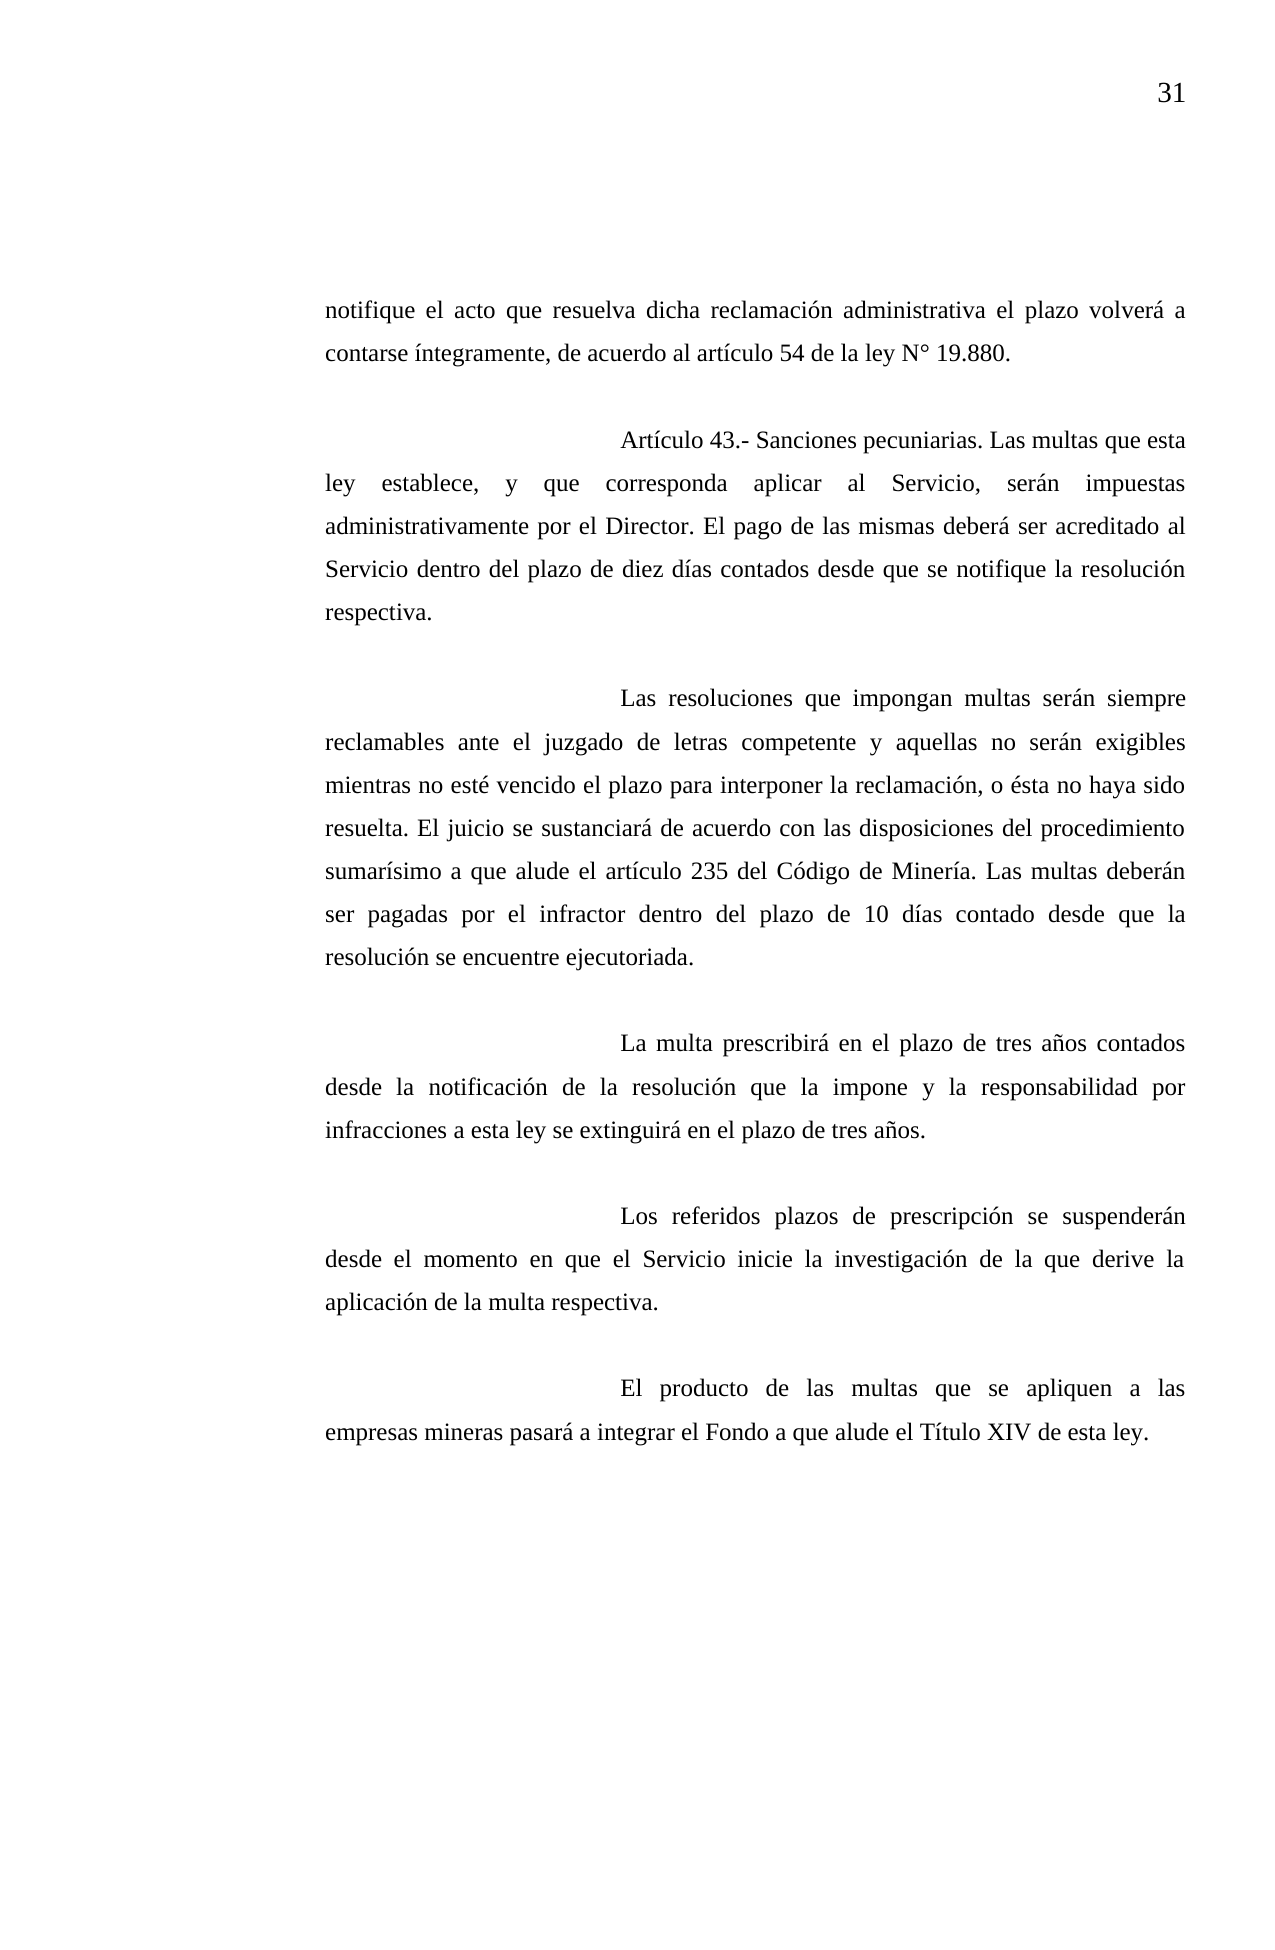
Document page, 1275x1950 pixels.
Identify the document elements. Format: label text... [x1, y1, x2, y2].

text Los referidos plazos de prescripción se suspenderán desde el momento en que el Servicio inicie la investigación de la que derive la aplicación de la multa respectiva. [325, 1201, 1186, 1316]
text La multa prescribirá en el plazo de tres años contados desde la notificación de la resolución que la impone y la responsabilidad por infracciones a esta ley se extinguirá en el plazo de tres años. [325, 1028, 1186, 1143]
text Artículo 43.- Sanciones pecuniarias. Las multas que esta ley establece, y que corresponda aplicar al Servicio, serán impuestas administrativamente por el Director. El pago de las mismas deberá ser acreditado al Servicio dentro del plazo de diez días contados desde que se notifique la resolución respectiva. [325, 425, 1186, 626]
text Las resoluciones que impongan multas serán siempre reclamables ante el juzgado de letras competente y aquellas no serán exigibles mientras no esté vencido el plazo para interponer la reclamación, o ésta no haya sido resuelta. El juicio se sustanciará de acuerdo con las disposiciones del procedimiento sumarísimo a que alude el artículo 235 del Código de Minería. Las multas deberán ser pagadas por el infractor dentro del plazo de 10 días contado desde que la resolución se encuentre ejecutoriada. [325, 683, 1186, 971]
text El producto de las multas que se apliquen a las empresas mineras pasará a integrar el Fondo a que alude el Título XIV de esta ley. [325, 1373, 1186, 1445]
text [325, 295, 1186, 367]
